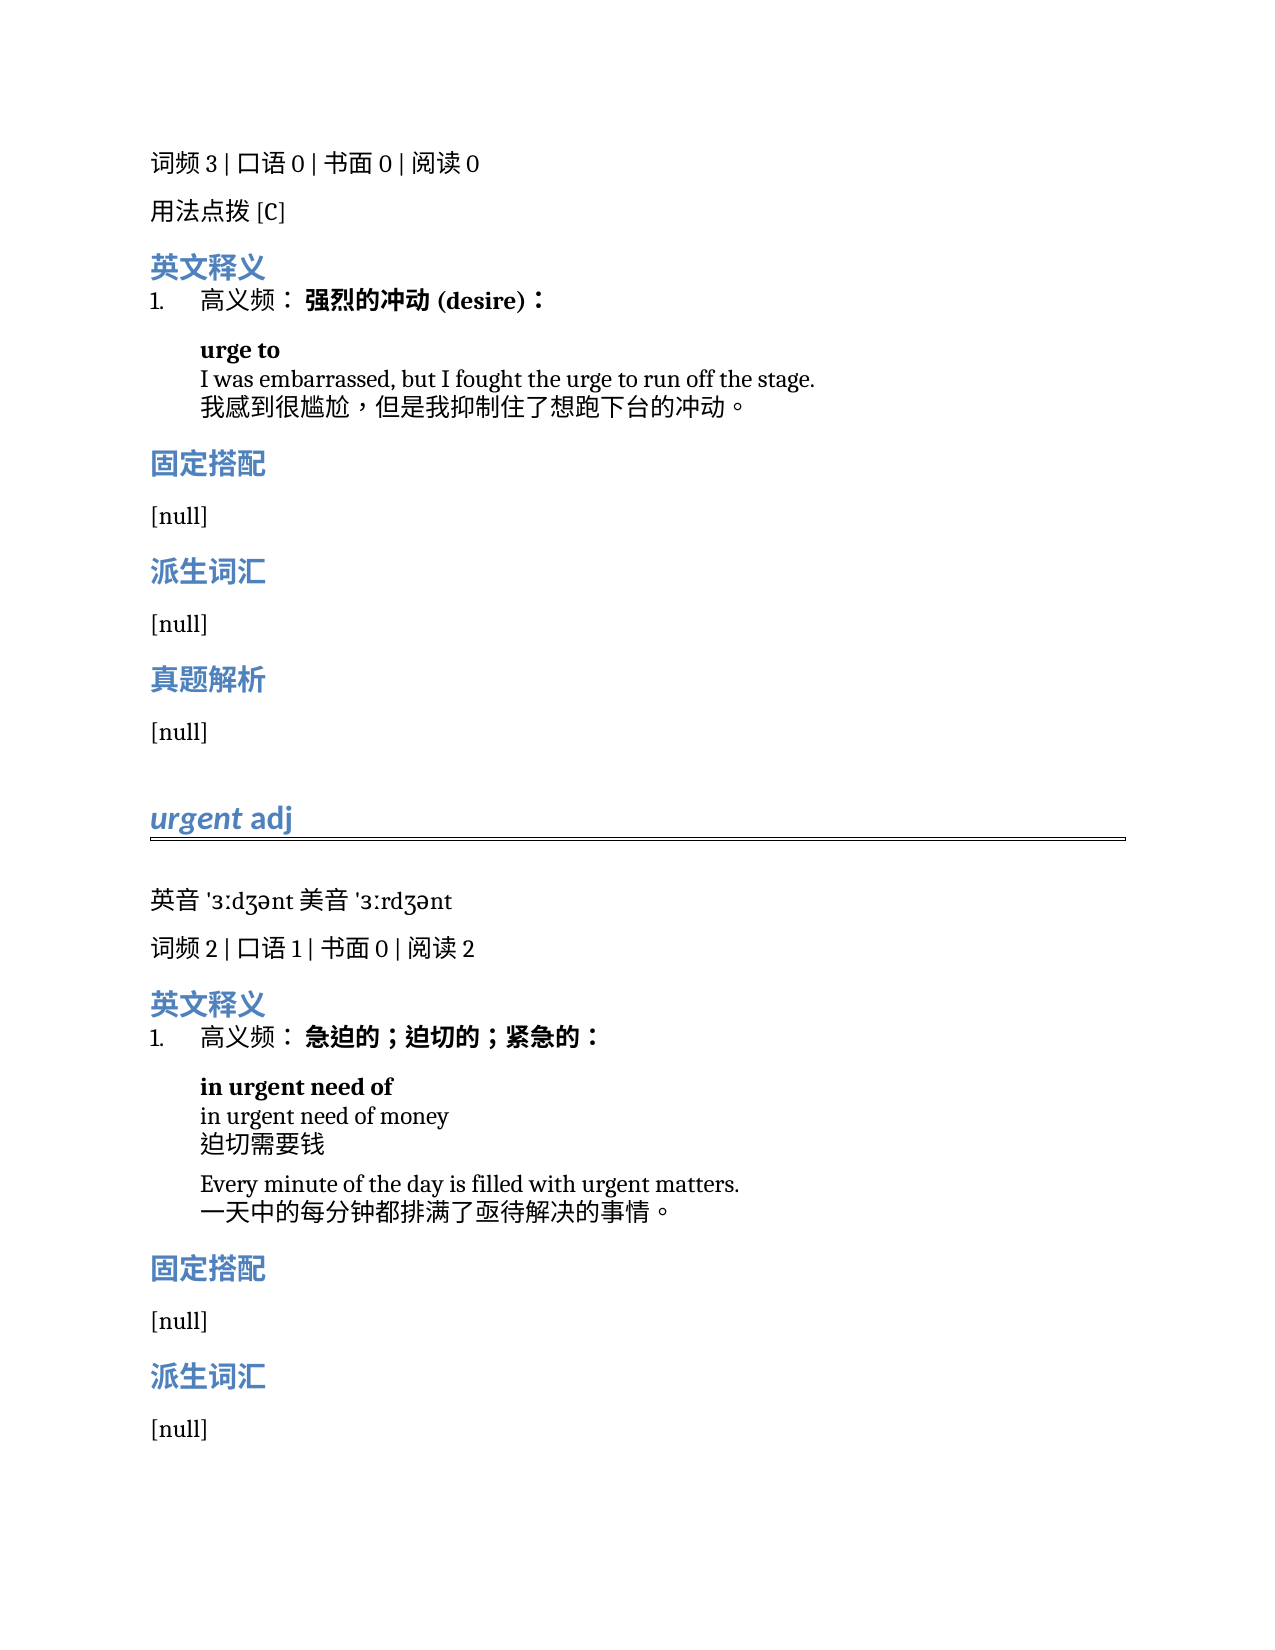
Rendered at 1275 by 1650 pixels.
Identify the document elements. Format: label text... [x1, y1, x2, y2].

text [null] [150, 1415, 1125, 1443]
text 词频 2 | 口语 1 | 书面 0 | 阅读 2 [150, 934, 1125, 963]
text Every minute of the day is filled with urgent matters. 一天中的每分钟都排满了亟待解决的事情。 [200, 1170, 1075, 1227]
subtitle 固定搭配 [150, 1248, 1125, 1288]
text [null] [150, 718, 1125, 747]
subtitle urgent adj [150, 797, 1125, 837]
text [null] [150, 502, 1125, 531]
subtitle 派生词汇 [150, 1356, 1125, 1396]
text 词频 3 | 口语 0 | 书面 0 | 阅读 0 [150, 150, 1125, 179]
text [null] [150, 610, 1125, 639]
list 高义频： 强烈的冲动 (desire)： [150, 287, 1125, 316]
subtitle 派生词汇 [150, 551, 1125, 591]
text 英音 'ɜːdʒənt 美音 'ɜːrdʒənt [150, 887, 1125, 916]
subtitle 固定搭配 [150, 443, 1125, 483]
text [null] [150, 1307, 1125, 1336]
subtitle 英文释义 [150, 984, 1125, 1024]
list 高义频： 急迫的；迫切的；紧急的： [150, 1024, 1125, 1052]
text in urgent need of in urgent need of money 迫切需要钱 [200, 1073, 1075, 1159]
text 用法点拨 [C] [150, 197, 1125, 226]
text urge to I was embarrassed, but I fought the urge to run off the stage. 我感到很尴尬，但是我抑制住了想跑下台的冲动。 [200, 336, 1075, 423]
subtitle 真题解析 [150, 659, 1125, 699]
subtitle 英文释义 [150, 247, 1125, 287]
